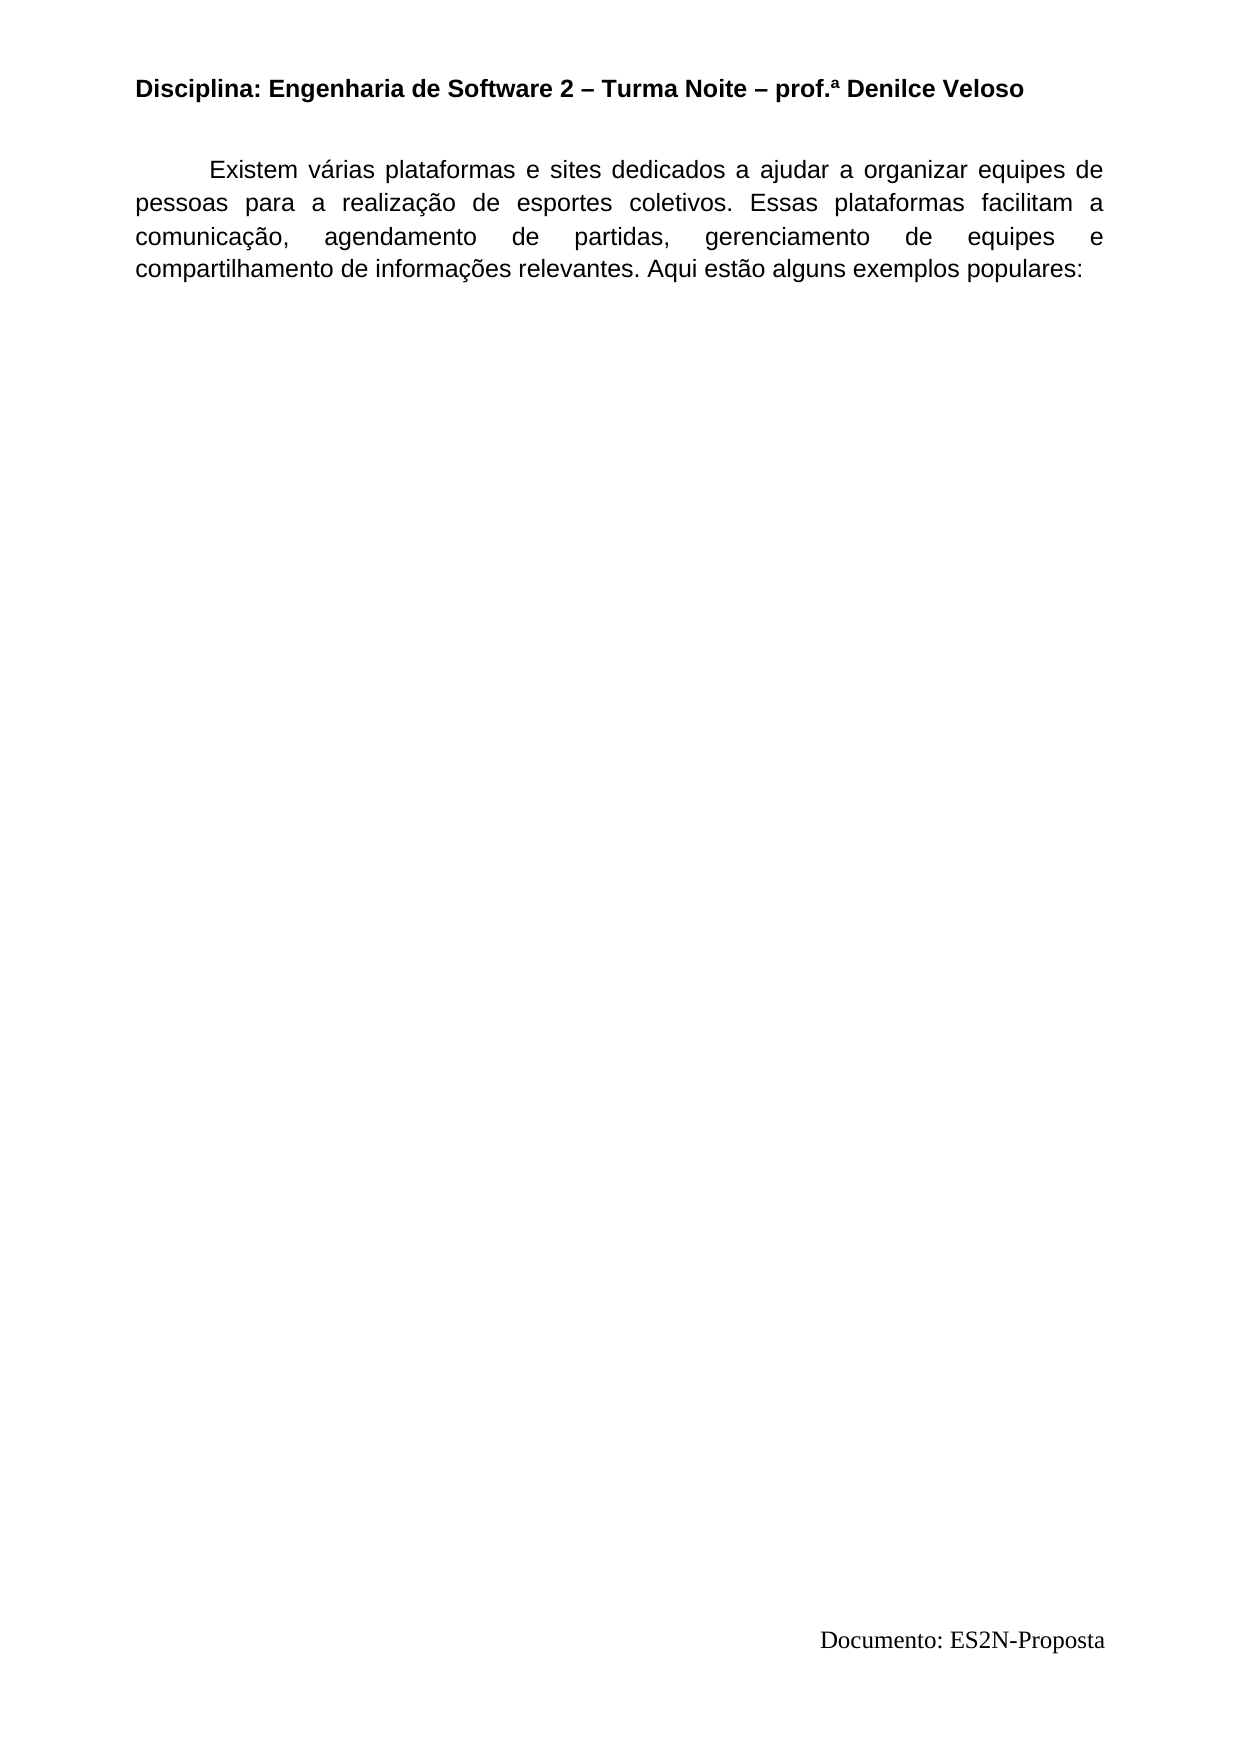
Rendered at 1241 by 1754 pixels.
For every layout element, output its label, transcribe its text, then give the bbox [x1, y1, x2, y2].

text Existem várias plataformas e sites dedicados a ajudar a organizar equipes de pessoas para a realização de esportes coletivos. Essas plataformas facilitam a comunicação, agendamento de partidas, gerenciamento de equipes e compartilhamento de informações relevantes. Aqui estão alguns exemplos populares: [135, 155, 1105, 283]
